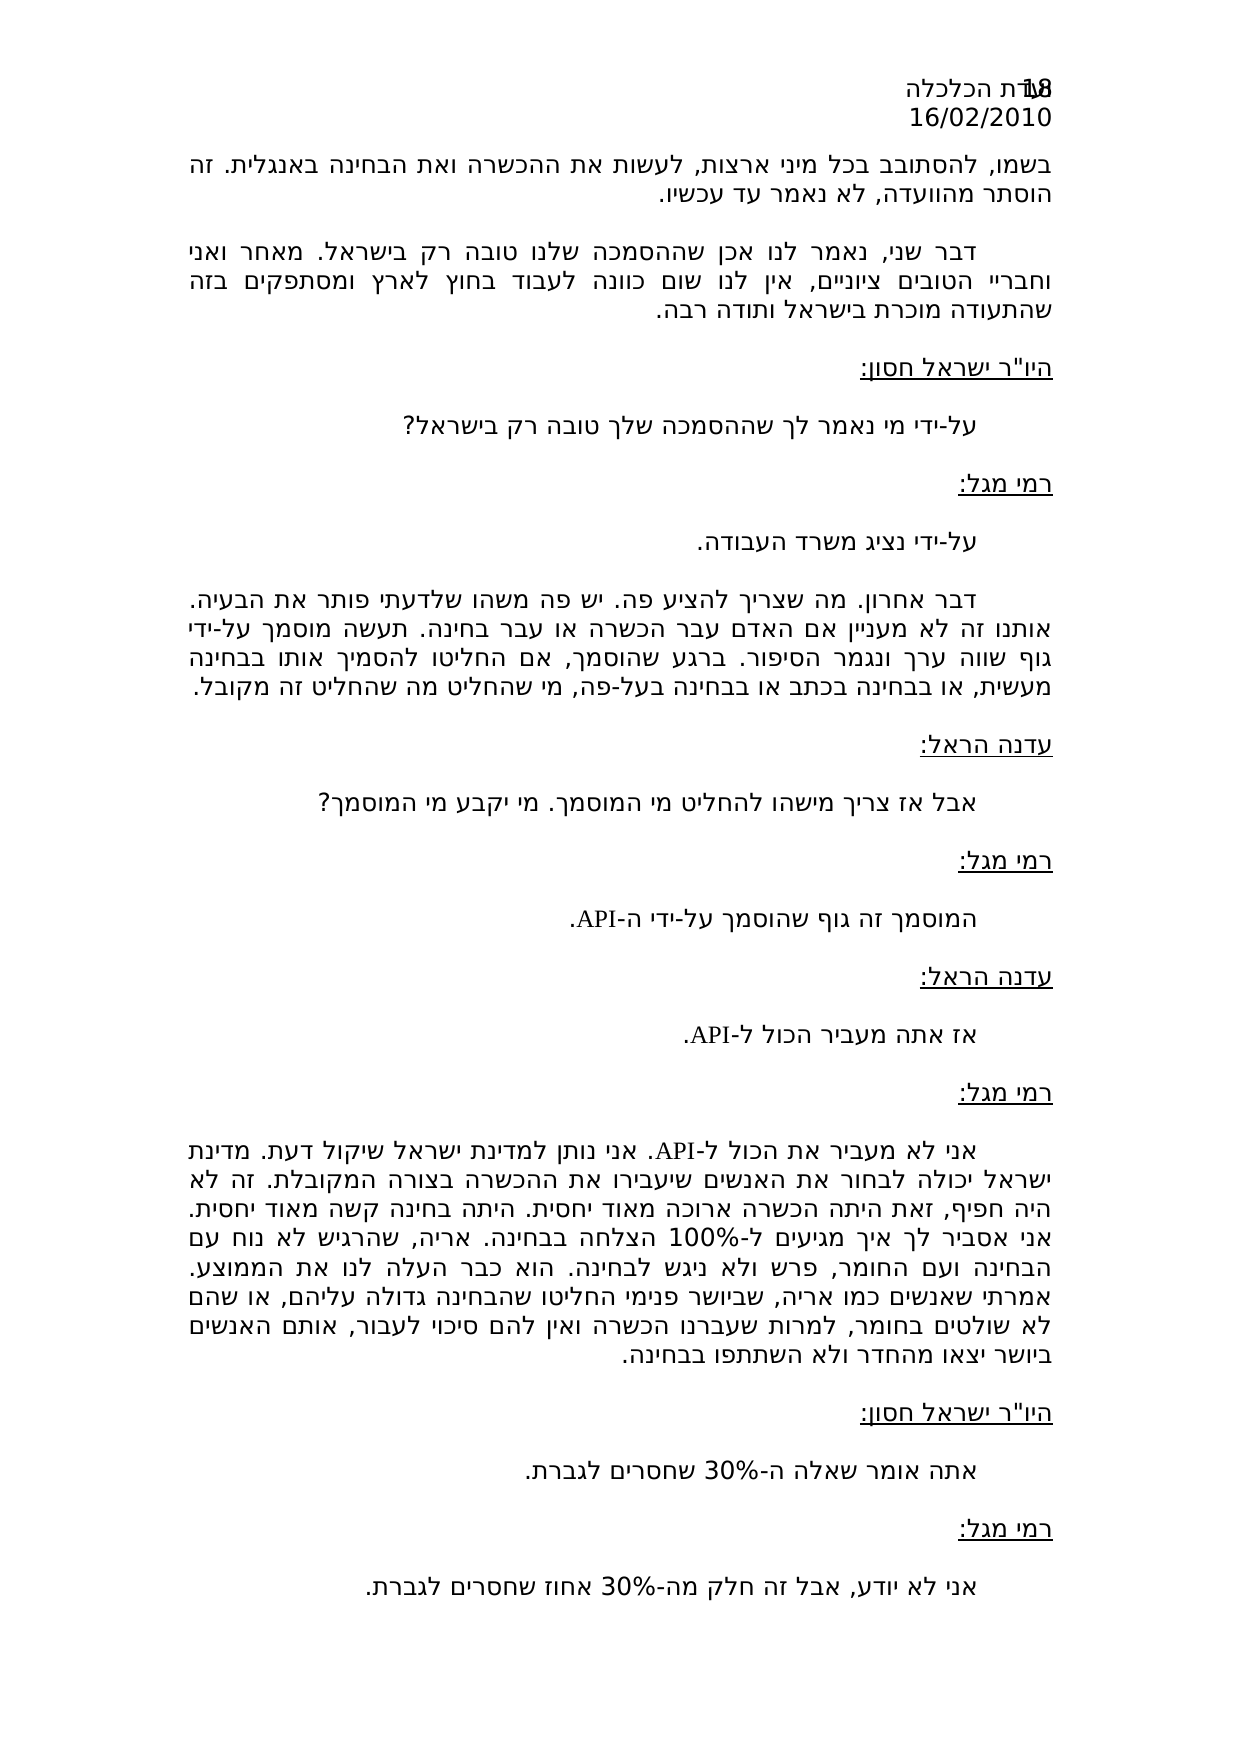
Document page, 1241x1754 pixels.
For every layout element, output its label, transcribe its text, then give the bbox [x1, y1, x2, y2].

text רמי מגל: [187, 1514, 1053, 1543]
text רמי מגל: [187, 1078, 1053, 1107]
text אני לא מעביר את הכול ל-API. אני נותן למדינת ישראל שיקול דעת. מדינת ישראל יכולה לבחור את האנשים שיעבירו את ההכשרה בצורה המקובלת. זה לא היה חפיף, זאת היתה הכשרה ארוכה מאוד יחסית. היתה בחינה קשה מאוד יחסית. אני אסביר לך איך מגיעים ל-100% הצלחה בבחינה. אריה, שהרגיש לא נוח עם הבחינה ועם החומר, פרש ולא ניגש לבחינה. הוא כבר העלה לנו את הממוצע. אמרתי שאנשים כמו אריה, שביושר פנימי החליטו שהבחינה גדולה עליהם, או שהם לא שולטים בחומר, למרות שעברנו הכשרה ואין להם סיכוי לעבור, אותם האנשים ביושר יצאו מהחדר ולא השתתפו בבחינה. [187, 1136, 1053, 1369]
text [187, 150, 1053, 208]
text עדנה הראל: [187, 962, 1053, 991]
text היו"ר ישראל חסון: [187, 1398, 1053, 1427]
text אני לא יודע, אבל זה חלק מה-30% אחוז שחסרים לגברת. [187, 1572, 1053, 1601]
text על-ידי נציג משרד העבודה. [187, 527, 1053, 556]
text אתה אומר שאלה ה-30% שחסרים לגברת. [187, 1456, 1053, 1485]
text דבר אחרון. מה שצריך להציע פה. יש פה משהו שלדעתי פותר את הבעיה. אותנו זה לא מעניין אם האדם עבר הכשרה או עבר בחינה. תעשה מוסמך על-ידי גוף שווה ערך ונגמר הסיפור. ברגע שהוסמך, אם החליטו להסמיך אותו בבחינה מעשית, או בבחינה בכתב או בבחינה בעל-פה, מי שהחליט מה שהחליט זה מקובל. [187, 585, 1053, 702]
text אבל אז צריך מישהו להחליט מי המוסמך. מי יקבע מי המוסמך? [187, 788, 1053, 817]
text על-ידי מי נאמר לך שההסמכה שלך טובה רק בישראל? [187, 411, 1053, 440]
text אז אתה מעביר הכול ל-API. [187, 1020, 1053, 1049]
text היו"ר ישראל חסון: [187, 353, 1053, 382]
text רמי מגל: [187, 469, 1053, 498]
text דבר שני, נאמר לנו אכן שההסמכה שלנו טובה רק בישראל. מאחר ואני וחבריי הטובים ציוניים, אין לנו שום כוונה לעבוד בחוץ לארץ ומסתפקים בזה שהתעודה מוכרת בישראל ותודה רבה. [187, 237, 1053, 324]
text רמי מגל: [187, 846, 1053, 875]
text עדנה הראל: [187, 730, 1053, 759]
text המוסמך זה גוף שהוסמך על-ידי ה-API. [187, 904, 1053, 933]
